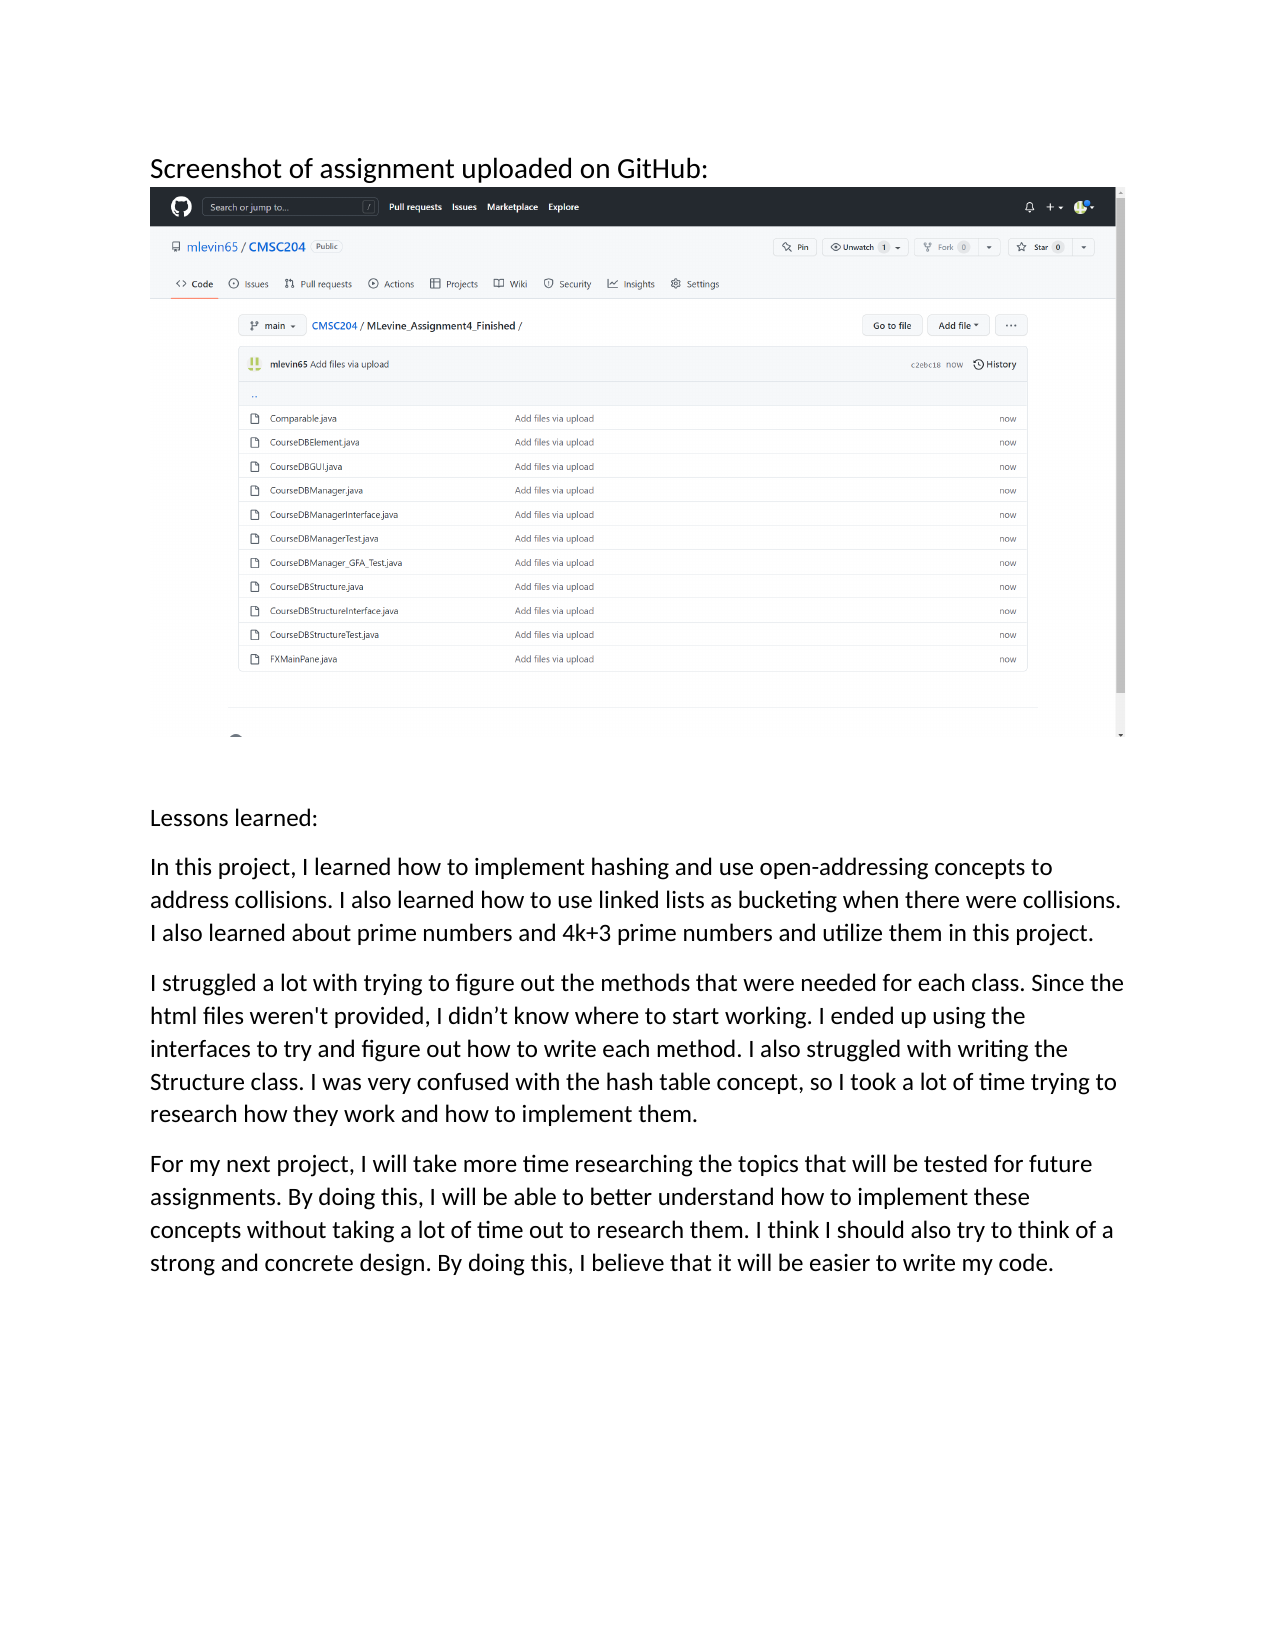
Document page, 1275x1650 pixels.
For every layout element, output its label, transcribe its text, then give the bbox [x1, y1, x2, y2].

picture [150, 187, 1125, 737]
text For my next project, I will take more time researching the topics that will be tested for future assignments. By doing this, I will be able to better understand how to implement these concepts without taking a lot of time out to research them. I think I should also try to think of a strong and concrete design. By doing this, I believe that it will be easier to write my code. [150, 1148, 1125, 1277]
text I struggled a lot with trying to figure out the methods that were needed for each class. Since the html files weren't provided, I didn’t know where to start working. I ended up using the interfaces to try and figure out how to write each method. I also struggled with writing the Structure class. I was very confused with the hash table concept, so I took a lot of time trying to research how they work and how to implement them. [150, 967, 1125, 1129]
text Screenshot of assignment uploaded on GitHub: [150, 150, 1125, 187]
text In this project, I learned how to implement hashing and use open-addressing concepts to address collisions. I also learned how to use linked lists as bucketing when there were collisions. I also learned about prime numbers and 4k+3 prime numbers and utilize them in this project. [150, 852, 1125, 948]
text Lessons learned: [150, 802, 1125, 832]
